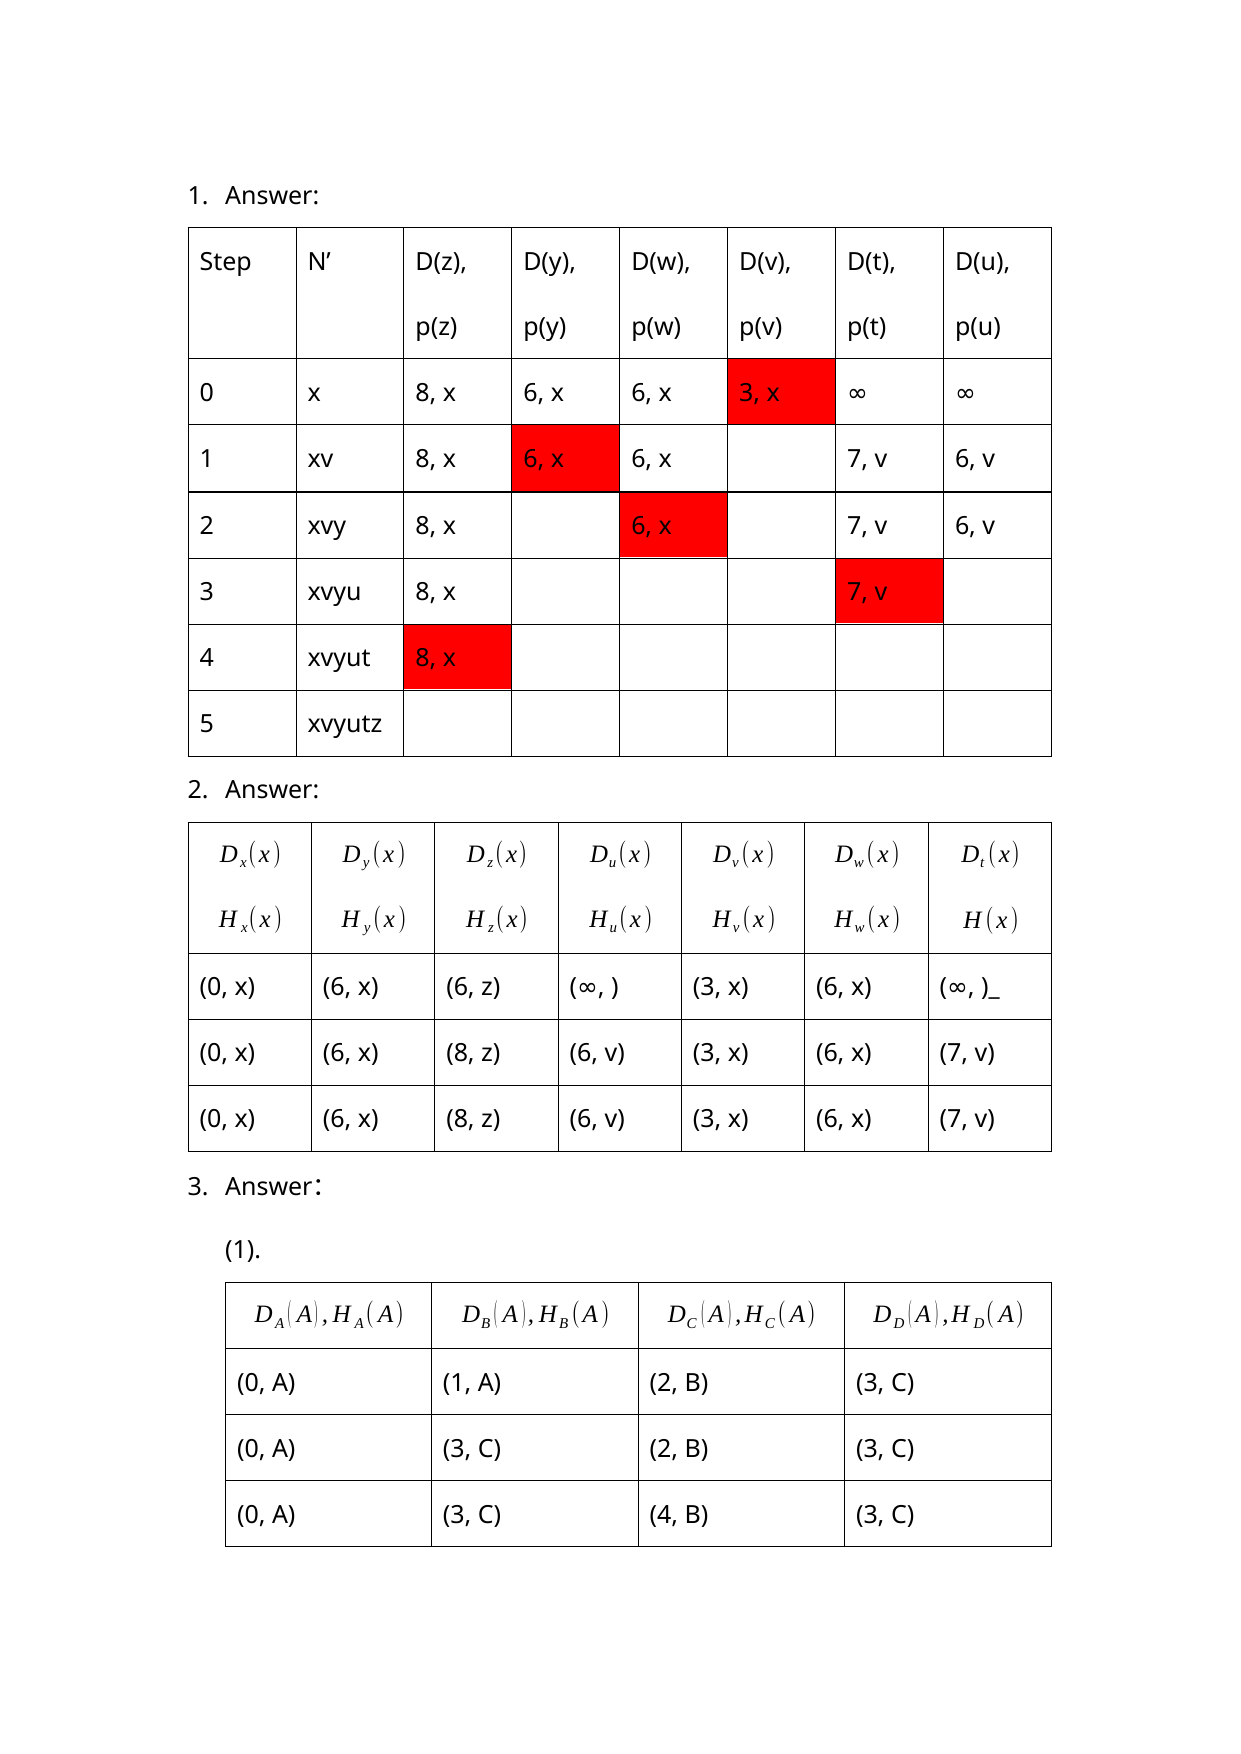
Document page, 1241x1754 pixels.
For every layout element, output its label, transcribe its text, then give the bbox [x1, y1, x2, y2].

table_cell xvyu [297, 559, 403, 623]
table_cell [512, 691, 619, 756]
table_header [929, 823, 1051, 953]
table_cell (3, x) [682, 1086, 804, 1151]
table_header [682, 823, 804, 953]
table_cell 6, x [620, 359, 727, 424]
table_header D(w), p(w) [620, 228, 727, 358]
table_cell (8, z) [435, 1020, 558, 1085]
table_cell xvyut [297, 625, 403, 689]
table_cell [512, 493, 619, 557]
table_cell 5 [189, 691, 296, 756]
list (1). [225, 1217, 1053, 1282]
table_cell [620, 559, 727, 623]
table_cell [620, 625, 727, 689]
table_cell (0, A) [226, 1415, 431, 1480]
table_cell 6, x [512, 359, 619, 424]
table_cell (6, v) [559, 1020, 681, 1085]
table_cell (3, C) [432, 1481, 638, 1546]
table_cell 8, x [404, 359, 511, 424]
table_header [312, 823, 434, 953]
table_cell [836, 625, 943, 689]
table_cell (6, x) [312, 954, 434, 1019]
table_cell (4, B) [639, 1481, 844, 1546]
table_cell 7, v [836, 425, 943, 491]
table_header [432, 1283, 638, 1348]
table_cell (3, x) [682, 1020, 804, 1085]
list Answer： [187, 1152, 1053, 1217]
table_cell 8, x [404, 559, 511, 623]
table_cell [728, 691, 835, 756]
table_cell 0 [189, 359, 296, 424]
table_cell (3, C) [432, 1415, 638, 1480]
table_cell (0, x) [189, 1086, 311, 1151]
table_cell [836, 691, 943, 756]
table_cell 6, x [620, 425, 727, 491]
table_header [435, 823, 558, 953]
table_cell 3, x [728, 359, 835, 424]
table_cell (2, B) [639, 1349, 844, 1414]
table_header D(u), p(u) [944, 228, 1051, 358]
table_header D(z), p(z) [404, 228, 511, 358]
table_cell (0, x) [189, 954, 311, 1019]
table_cell (3, C) [845, 1415, 1051, 1480]
table_cell (0, A) [226, 1349, 431, 1414]
table_cell 7, v [836, 559, 943, 623]
table_cell ∞ [944, 359, 1051, 424]
table_cell (8, z) [435, 1086, 558, 1151]
table_header [845, 1283, 1051, 1348]
table_cell (3, x) [682, 954, 804, 1019]
table_cell 8, x [404, 493, 511, 557]
table_cell 8, x [404, 625, 511, 689]
table_cell 3 [189, 559, 296, 623]
table_cell (0, x) [189, 1020, 311, 1085]
list Answer: [187, 757, 1053, 822]
table_cell (0, A) [226, 1481, 431, 1546]
table_cell (2, B) [639, 1415, 844, 1480]
table_header D(v), p(v) [728, 228, 835, 358]
table_header [189, 823, 311, 953]
table_header [805, 823, 928, 953]
list Answer: [187, 162, 1053, 227]
table_cell 6, x [512, 425, 619, 491]
table_cell [728, 493, 835, 557]
table_cell (3, C) [845, 1481, 1051, 1546]
table_cell [512, 559, 619, 623]
table_cell [404, 691, 511, 756]
table_cell 7, v [836, 493, 943, 557]
table_cell (7, v) [929, 1086, 1051, 1151]
table_cell [512, 625, 619, 689]
table_cell [728, 625, 835, 689]
table_header [639, 1283, 844, 1348]
table_cell 1 [189, 425, 296, 491]
table_cell 6, x [620, 493, 727, 557]
table_cell xvyutz [297, 691, 403, 756]
table_cell [944, 625, 1051, 689]
table_cell [728, 559, 835, 623]
table_header [559, 823, 681, 953]
table_header Step [189, 228, 296, 358]
table_cell (6, x) [805, 954, 928, 1019]
table_cell (6, z) [435, 954, 558, 1019]
table_cell [944, 559, 1051, 623]
table_cell [728, 425, 835, 491]
table_cell (∞, )_ [929, 954, 1051, 1019]
table_cell (6, x) [805, 1020, 928, 1085]
table_cell ∞ [836, 359, 943, 424]
table_cell (∞, ) [559, 954, 681, 1019]
table_cell [944, 691, 1051, 756]
table_cell [620, 691, 727, 756]
table_header D(t), p(t) [836, 228, 943, 358]
table_cell 2 [189, 493, 296, 557]
table_cell 8, x [404, 425, 511, 491]
table_header N’ [297, 228, 403, 358]
table_header D(y), p(y) [512, 228, 619, 358]
table_cell (7, v) [929, 1020, 1051, 1085]
table_cell (6, v) [559, 1086, 681, 1151]
table_cell 6, v [944, 425, 1051, 491]
table_cell (6, x) [312, 1020, 434, 1085]
table_cell (6, x) [312, 1086, 434, 1151]
table_cell xvy [297, 493, 403, 557]
table_cell 4 [189, 625, 296, 689]
table_cell xv [297, 425, 403, 491]
table_header [226, 1283, 431, 1348]
table_cell (3, C) [845, 1349, 1051, 1414]
table_cell (6, x) [805, 1086, 928, 1151]
table_cell 6, v [944, 493, 1051, 557]
table_cell (1, A) [432, 1349, 638, 1414]
table_cell x [297, 359, 403, 424]
